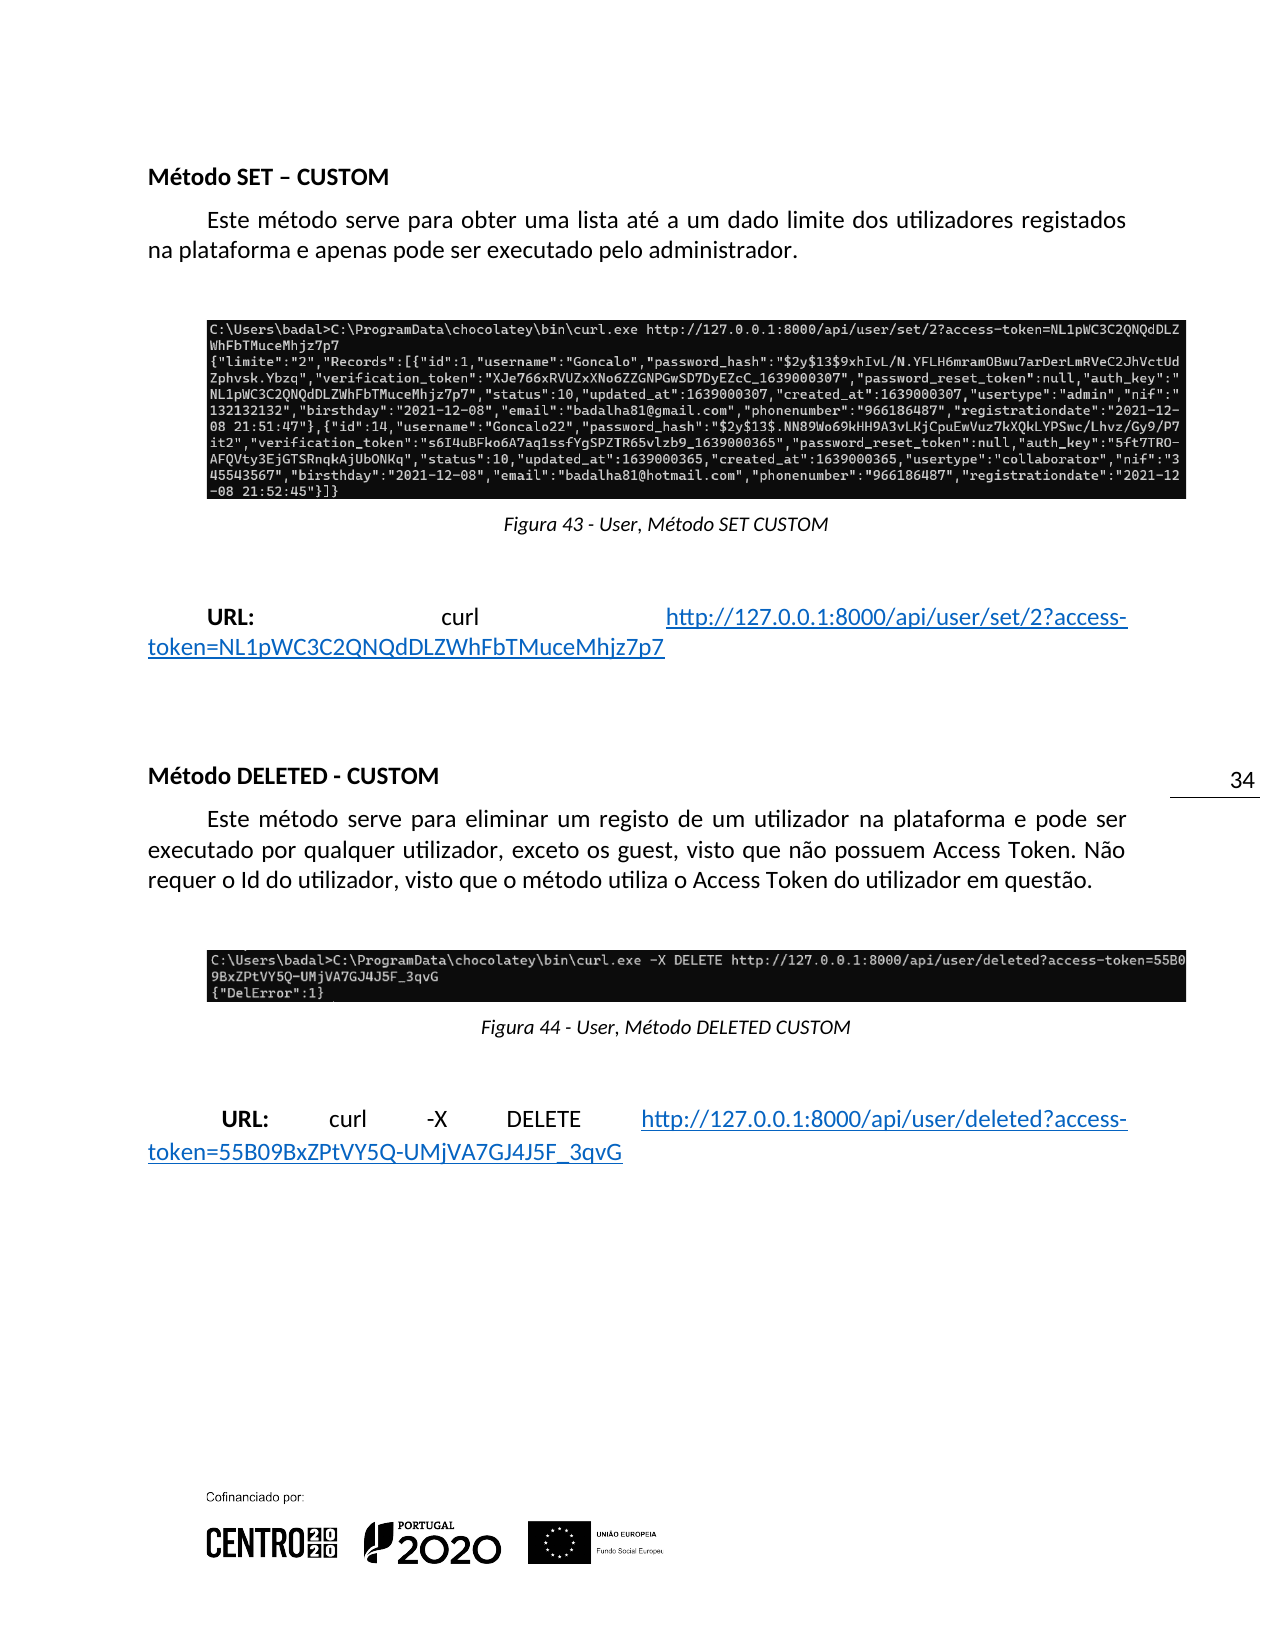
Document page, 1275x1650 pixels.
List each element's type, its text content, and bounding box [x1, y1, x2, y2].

text Este método serve para eliminar um registo de um utilizador na plataforma e pode ser executado por qualquer utilizador, exceto os guest, visto que não possuem Access Token. Não requer o Id do utilizador, visto que o método utiliza o Access Token do utilizador em questão. [148, 803, 1127, 895]
picture [206, 1492, 664, 1564]
text URL: curl -X DELETE http://127.0.0.1:8000/api/user/deleted?access-token=55B09BxZPtVY5Q-UMjVA7GJ4J5F_3qvG [148, 1104, 1127, 1167]
text Figura 44 - User, Método DELETED CUSTOM [148, 1014, 1127, 1040]
picture [206, 320, 1187, 499]
text Este método serve para obter uma lista até a um dado limite dos utilizadores registados na plataforma e apenas pode ser executado pelo administrador. [148, 204, 1127, 265]
picture [206, 950, 1187, 1002]
text URL: curl http://127.0.0.1:8000/api/user/set/2?access-token=NL1pWC3C2QNQdDLZWhFbTMuceMhjz7p7 [148, 601, 1127, 662]
text Método DELETED - CUSTOM [148, 760, 1127, 791]
text Método SET – CUSTOM [148, 161, 1127, 192]
text Figura 43 - User, Método SET CUSTOM [148, 512, 1127, 537]
